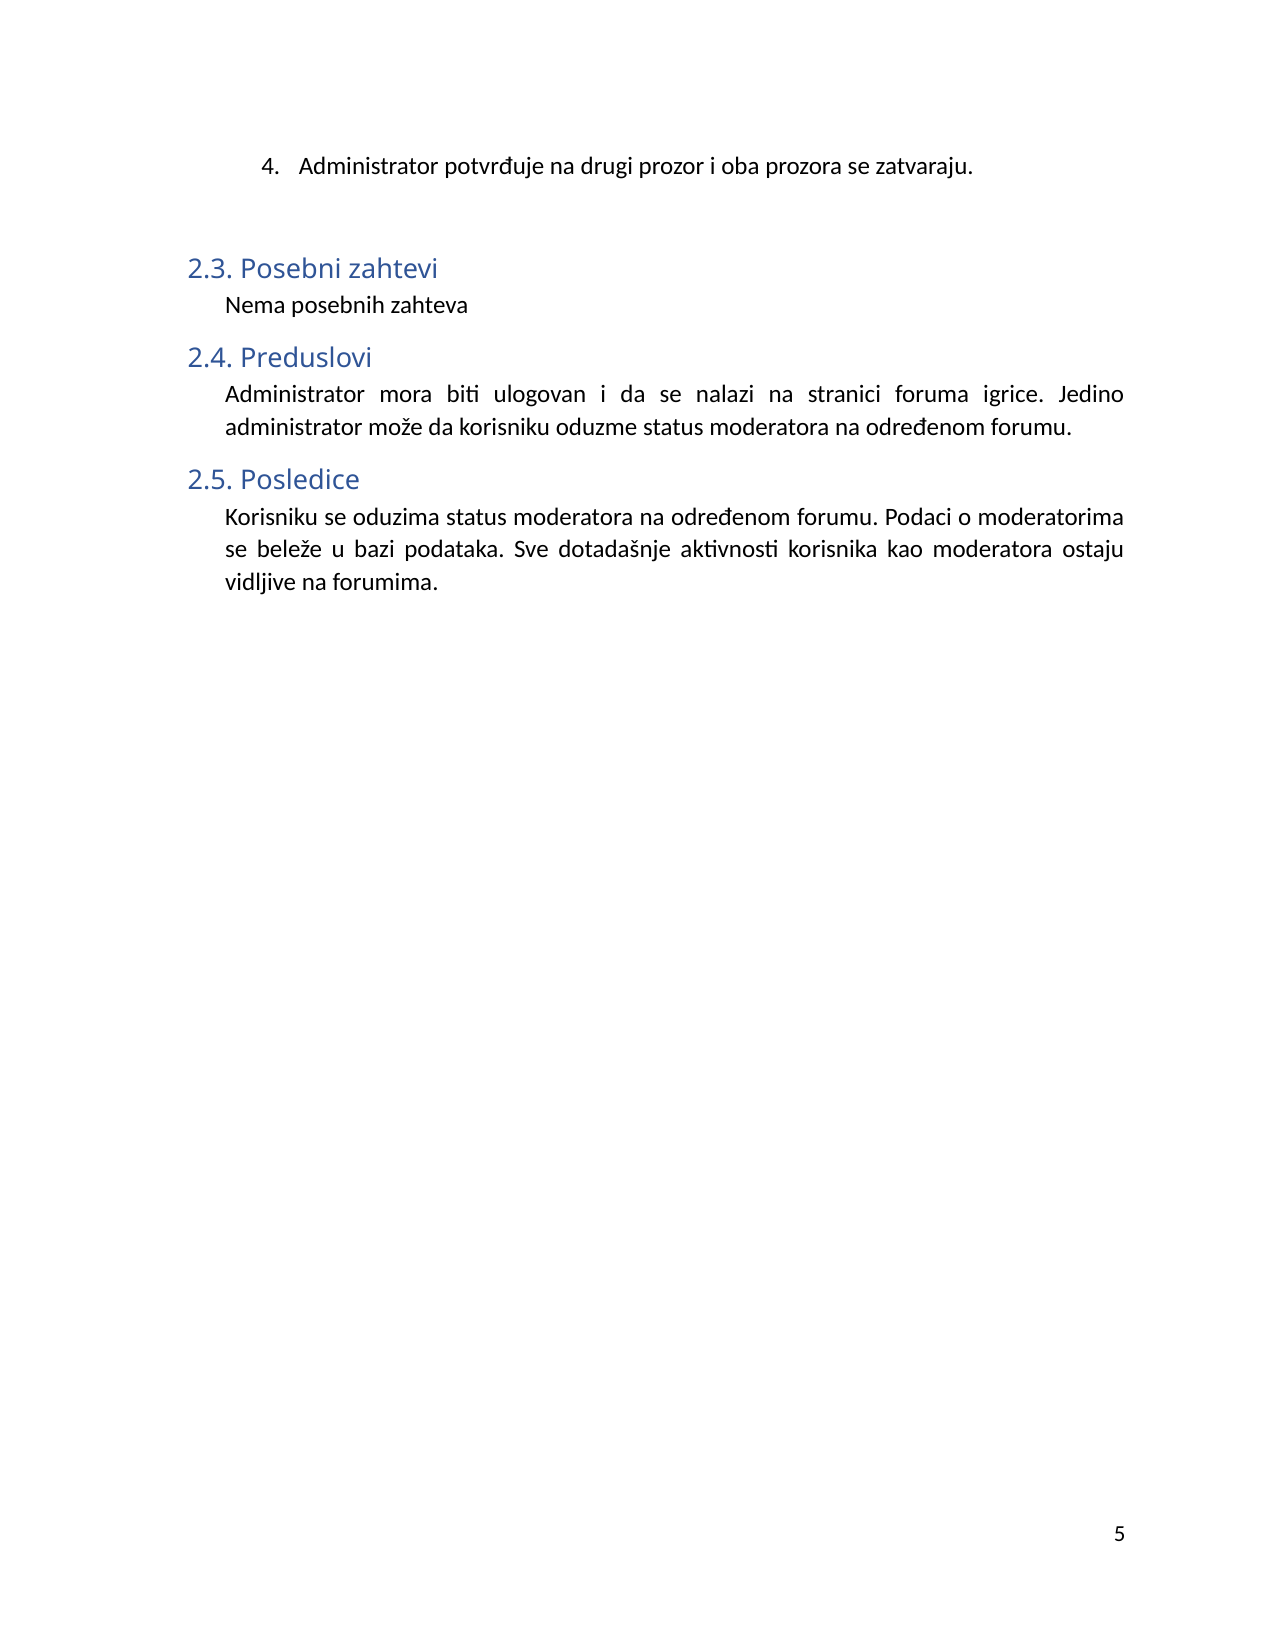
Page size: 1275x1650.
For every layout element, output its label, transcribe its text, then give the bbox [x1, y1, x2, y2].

text Administrator mora biti ulogovan i da se nalazi na stranici foruma igrice. Jedino administrator može da korisniku oduzme status moderatora na određenom forumu. [225, 378, 1125, 442]
text Nema posebnih zahteva [225, 289, 1125, 319]
list Administrator potvrđuje na drugi prozor i oba prozora se zatvaraju. [261, 150, 1125, 181]
subtitle Posebni zahtevi [187, 249, 1125, 286]
text Korisniku se oduzima status moderatora na određenom forumu. Podaci o moderatorima se beleže u bazi podataka. Sve dotadašnje aktivnosti korisnika kao moderatora ostaju vidljive na forumima. [225, 501, 1125, 597]
subtitle Posledice [187, 461, 1125, 498]
subtitle Preduslovi [187, 338, 1125, 375]
